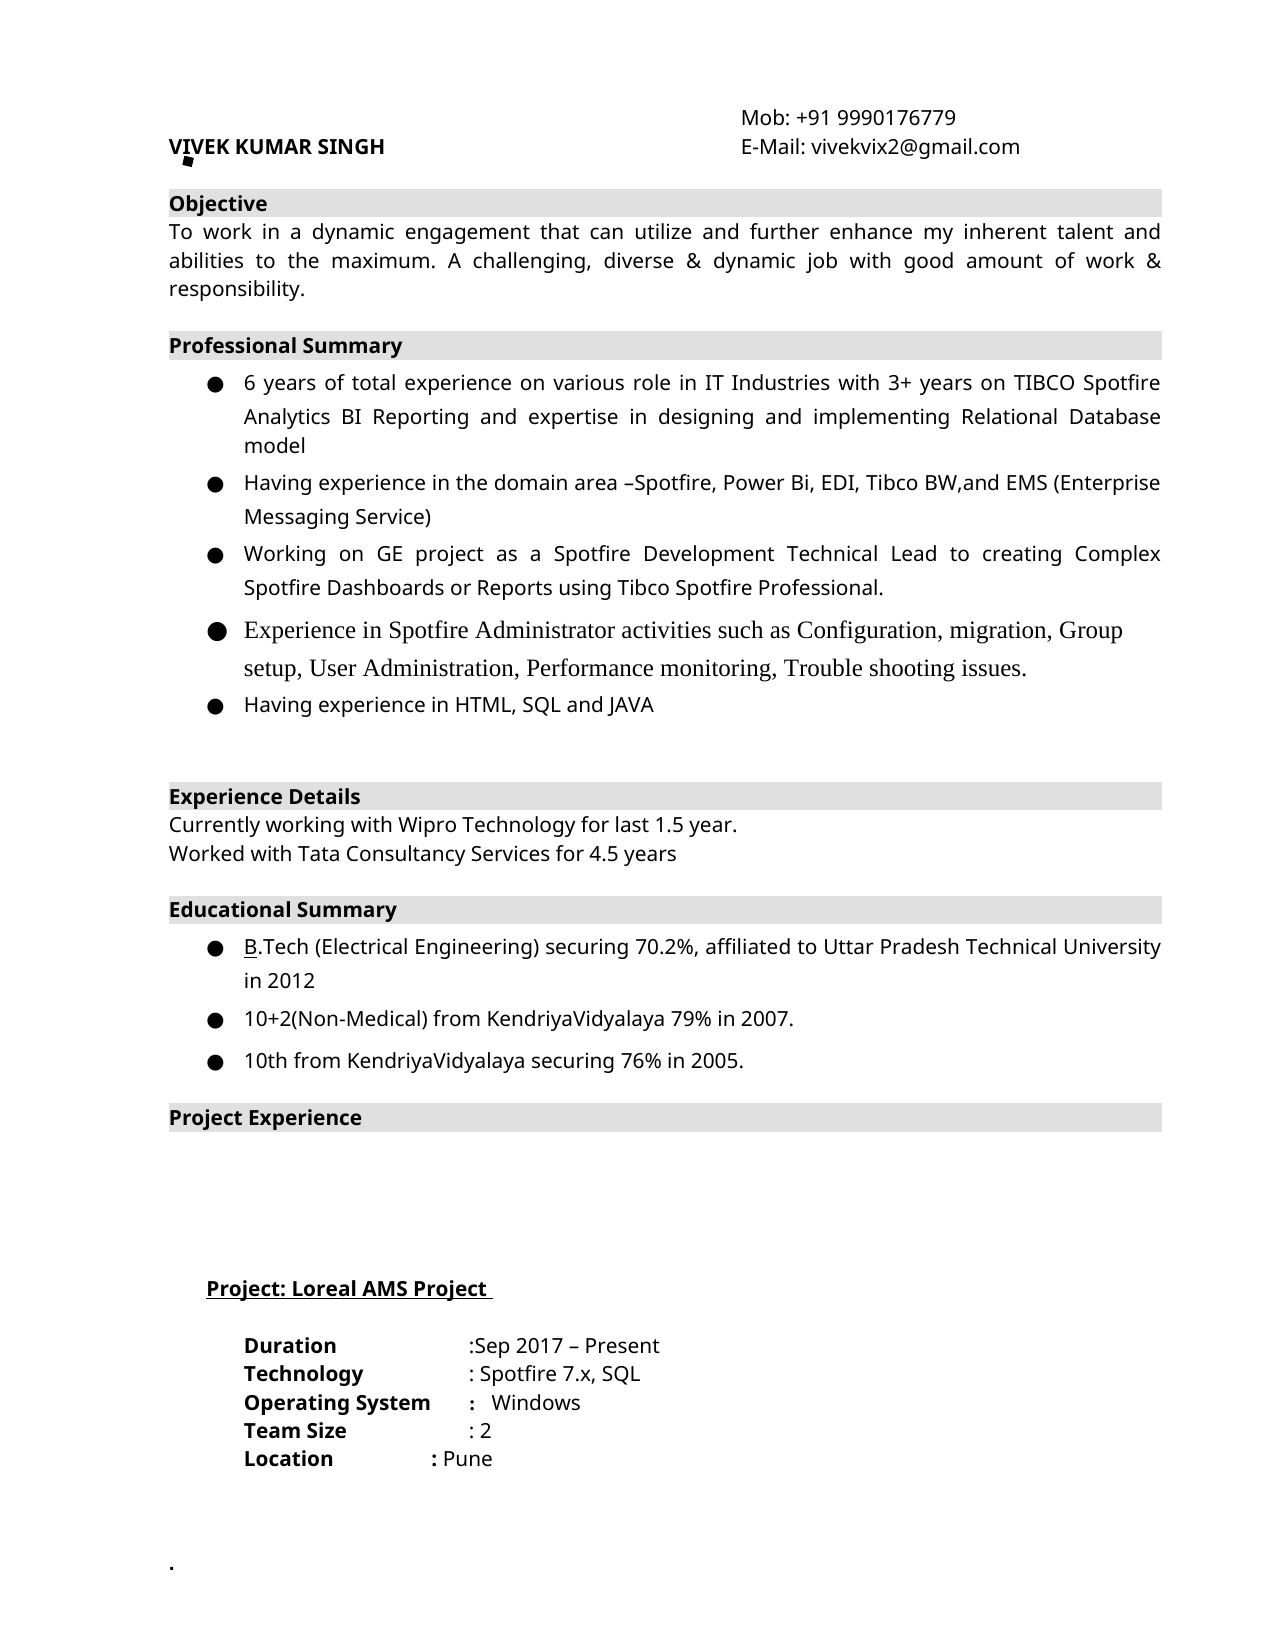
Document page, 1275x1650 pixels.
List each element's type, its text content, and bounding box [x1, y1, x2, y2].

text Educational Summary [169, 896, 1162, 924]
subtitle Having experience in the domain area –Spotfire, Power Bi, EDI, Tibco BW,and EMS (Enterprise Messaging Service) [206, 459, 1162, 530]
subtitle 10+2(Non-Medical) from KendriyaVidyalaya 79% in 2007. [206, 995, 1162, 1038]
subtitle 10th from KendriyaVidyalaya securing 76% in 2005. [206, 1038, 1162, 1081]
text Location : Pune [244, 1444, 1162, 1473]
subtitle Having experience in HTML, SQL and JAVA [206, 682, 1162, 724]
text Project Experience [169, 1103, 1162, 1132]
text VIVEK KUMAR SINGH E-Mail: vivekvix2@gmail.com [169, 132, 1162, 160]
text Professional Summary [169, 331, 1162, 360]
text Team Size : 2 [244, 1416, 1162, 1444]
subtitle Working on GE project as a Spotfire Development Technical Lead to creating Complex Spotfire Dashboards or Reports using Tibco Spotfire Professional. [206, 530, 1162, 602]
subtitle To work in a dynamic engagement that can utilize and further enhance my inherent talent and abilities to the maximum. A challenging, diverse & dynamic job with good amount of work & responsibility. [169, 217, 1162, 303]
subtitle Worked with Tata Consultancy Services for 4.5 years [169, 839, 1162, 867]
text Project: Loreal AMS Project [206, 1274, 1162, 1302]
subtitle Currently working with Wipro Technology for last 1.5 year. [169, 810, 1162, 839]
subtitle B.Tech (Electrical Engineering) securing 70.2%, affiliated to Uttar Pradesh Technical University in 2012 [206, 924, 1162, 995]
text Objective [169, 189, 1162, 217]
text Mob: +91 9990176779 [169, 103, 1162, 132]
text Operating System : Windows [244, 1388, 1162, 1416]
text Technology : Spotfire 7.x, SQL [244, 1359, 1162, 1388]
text Experience Details [169, 782, 1162, 810]
text Duration :Sep 2017 – Present [244, 1331, 1162, 1359]
list Experience in Spotfire Administrator activities such as Configuration, migration, Group setup, User Administration, Performance monitoring, Trouble shooting issues. [206, 602, 1162, 682]
subtitle 6 years of total experience on various role in IT Industries with 3+ years on TIBCO Spotfire Analytics BI Reporting and expertise in designing and implementing Relational Database model [206, 360, 1162, 459]
